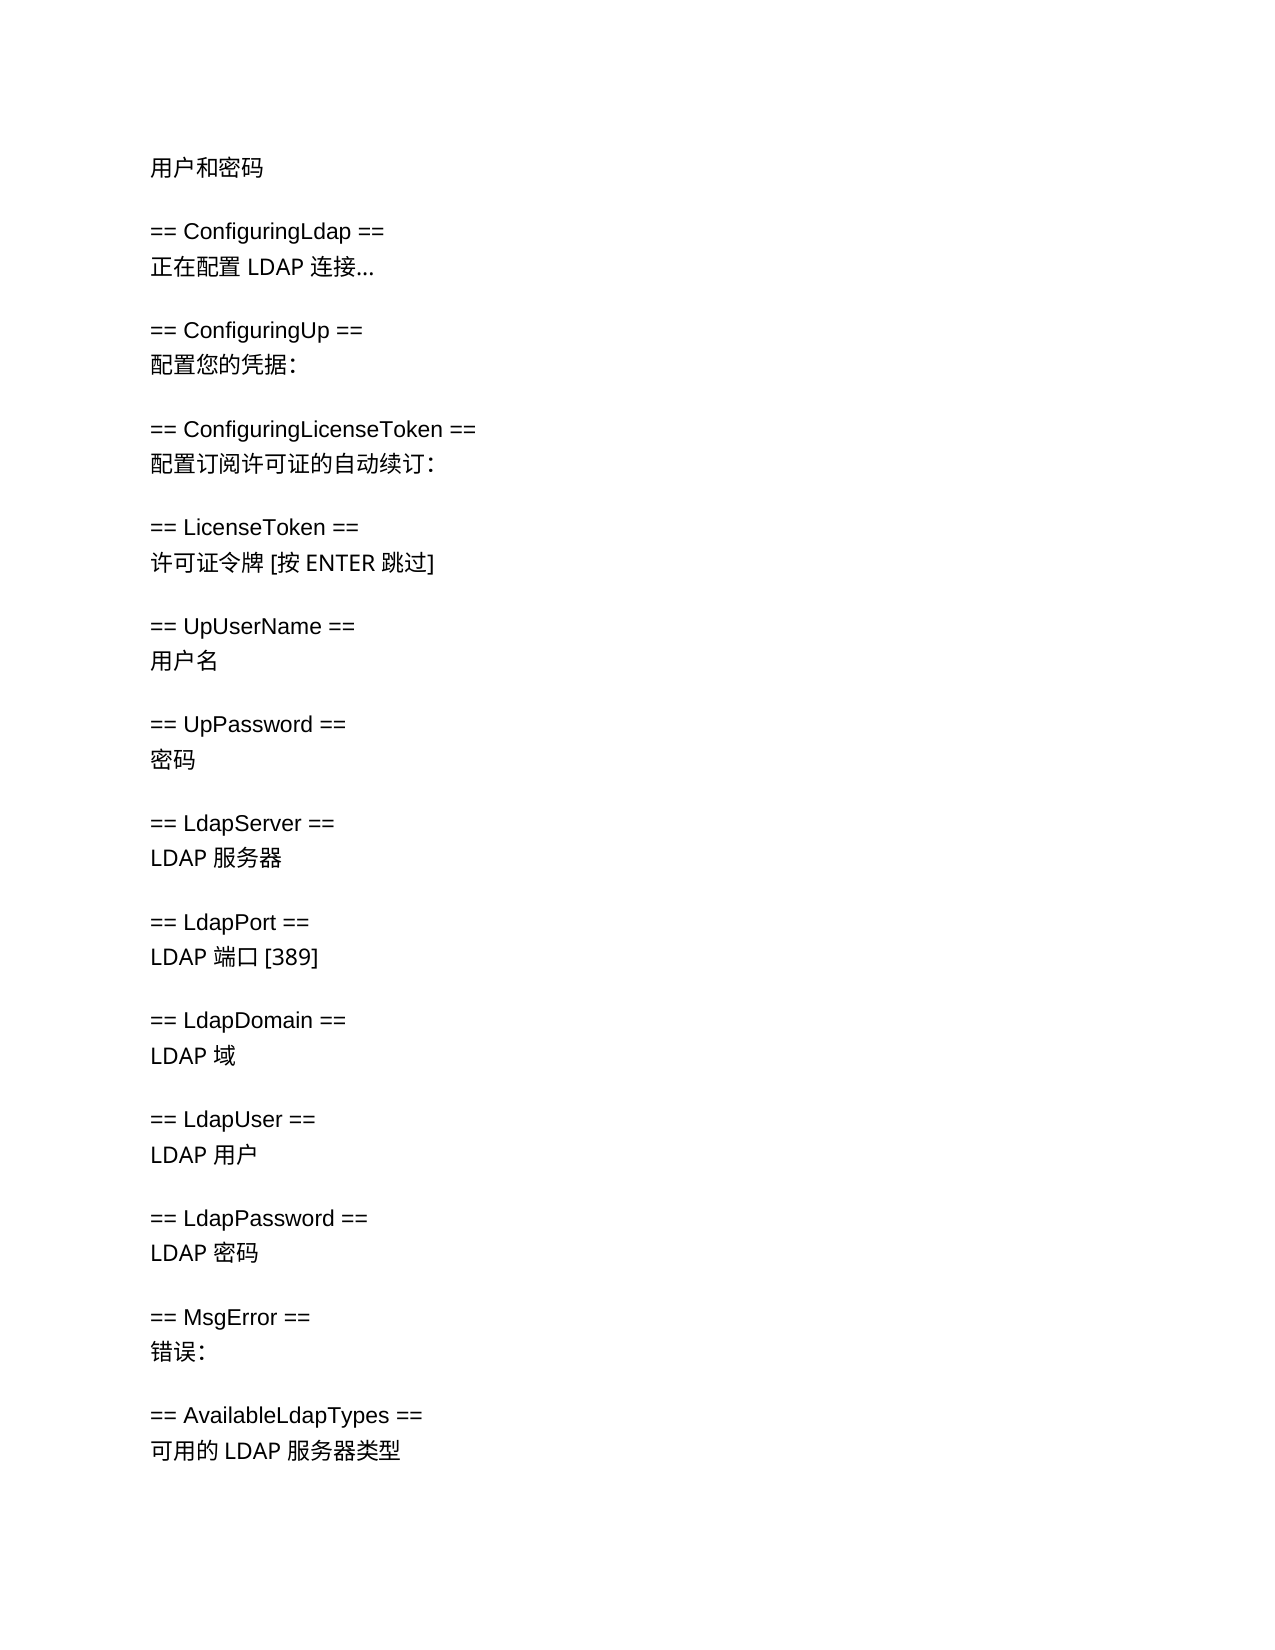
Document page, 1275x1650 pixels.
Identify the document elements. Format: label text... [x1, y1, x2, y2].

text 配置订阅许可证的自动续订： [150, 446, 1125, 479]
text == ConfiguringLicenseToken == [150, 416, 1125, 442]
text == LicenseToken == [150, 514, 1125, 541]
text == ConfiguringUp == [150, 317, 1125, 343]
text == LdapServer == [150, 810, 1125, 836]
text == UpUserName == [150, 613, 1125, 639]
text == MsgError == [150, 1304, 1125, 1330]
text LDAP 用户 [150, 1136, 1125, 1170]
text 许可证令牌 [按 ENTER 跳过] [150, 544, 1125, 578]
text LDAP 域 [150, 1038, 1125, 1071]
text 配置您的凭据： [150, 347, 1125, 381]
text == UpPassword == [150, 711, 1125, 738]
text 密码 [150, 742, 1125, 775]
text 可用的 LDAP 服务器类型 [150, 1432, 1125, 1466]
text == LdapUser == [150, 1106, 1125, 1133]
text LDAP 密码 [150, 1235, 1125, 1268]
text == LdapDomain == [150, 1007, 1125, 1034]
text 正在配置 LDAP 连接... [150, 248, 1125, 282]
text == LdapPassword == [150, 1205, 1125, 1231]
text 用户名 [150, 643, 1125, 676]
text == LdapPort == [150, 909, 1125, 935]
text 用户和密码 [150, 150, 1125, 183]
text 错误： [150, 1334, 1125, 1367]
text == ConfiguringLdap == [150, 218, 1125, 245]
text == AvailableLdapTypes == [150, 1402, 1125, 1429]
text LDAP 端口 [389] [150, 939, 1125, 972]
text LDAP 服务器 [150, 840, 1125, 873]
